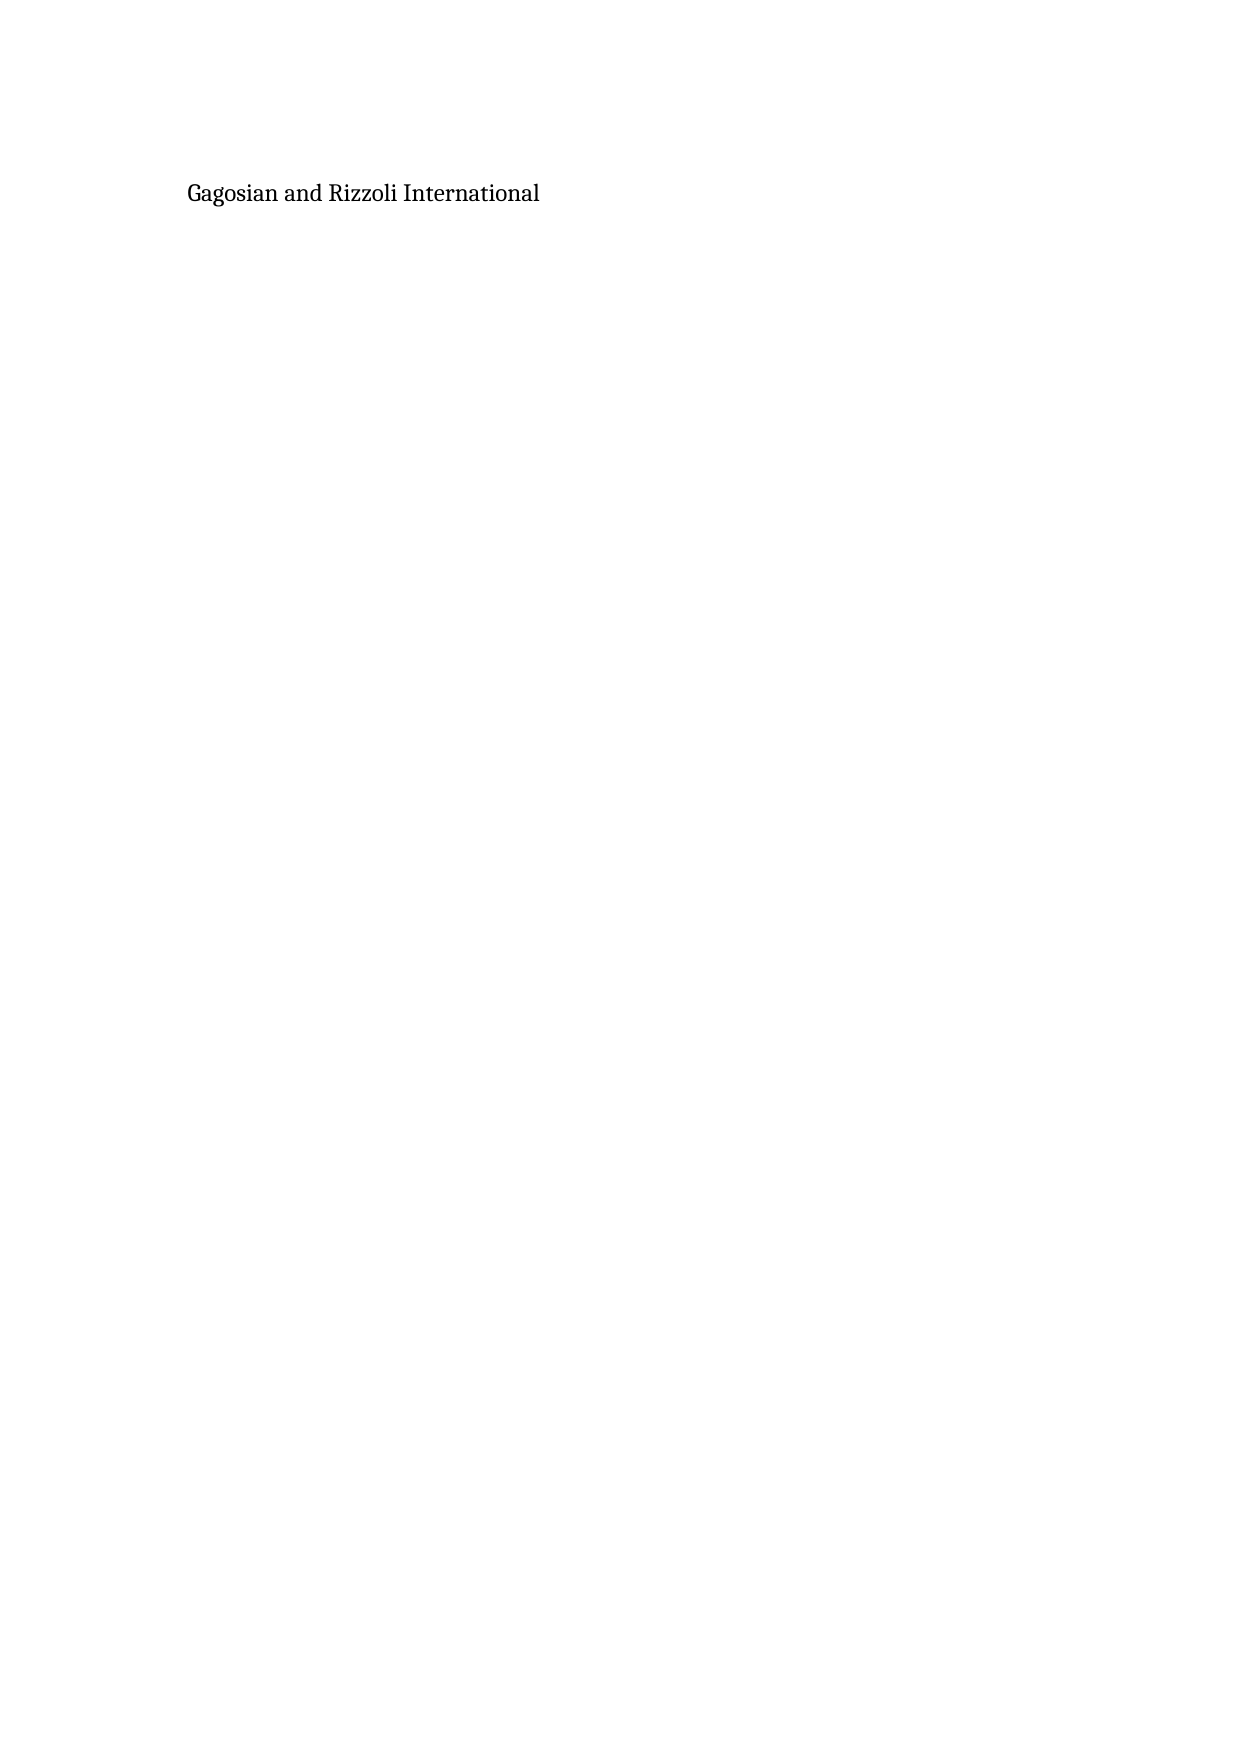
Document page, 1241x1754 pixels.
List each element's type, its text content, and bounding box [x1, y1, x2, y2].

text Gagosian and Rizzoli International [187, 179, 1053, 207]
